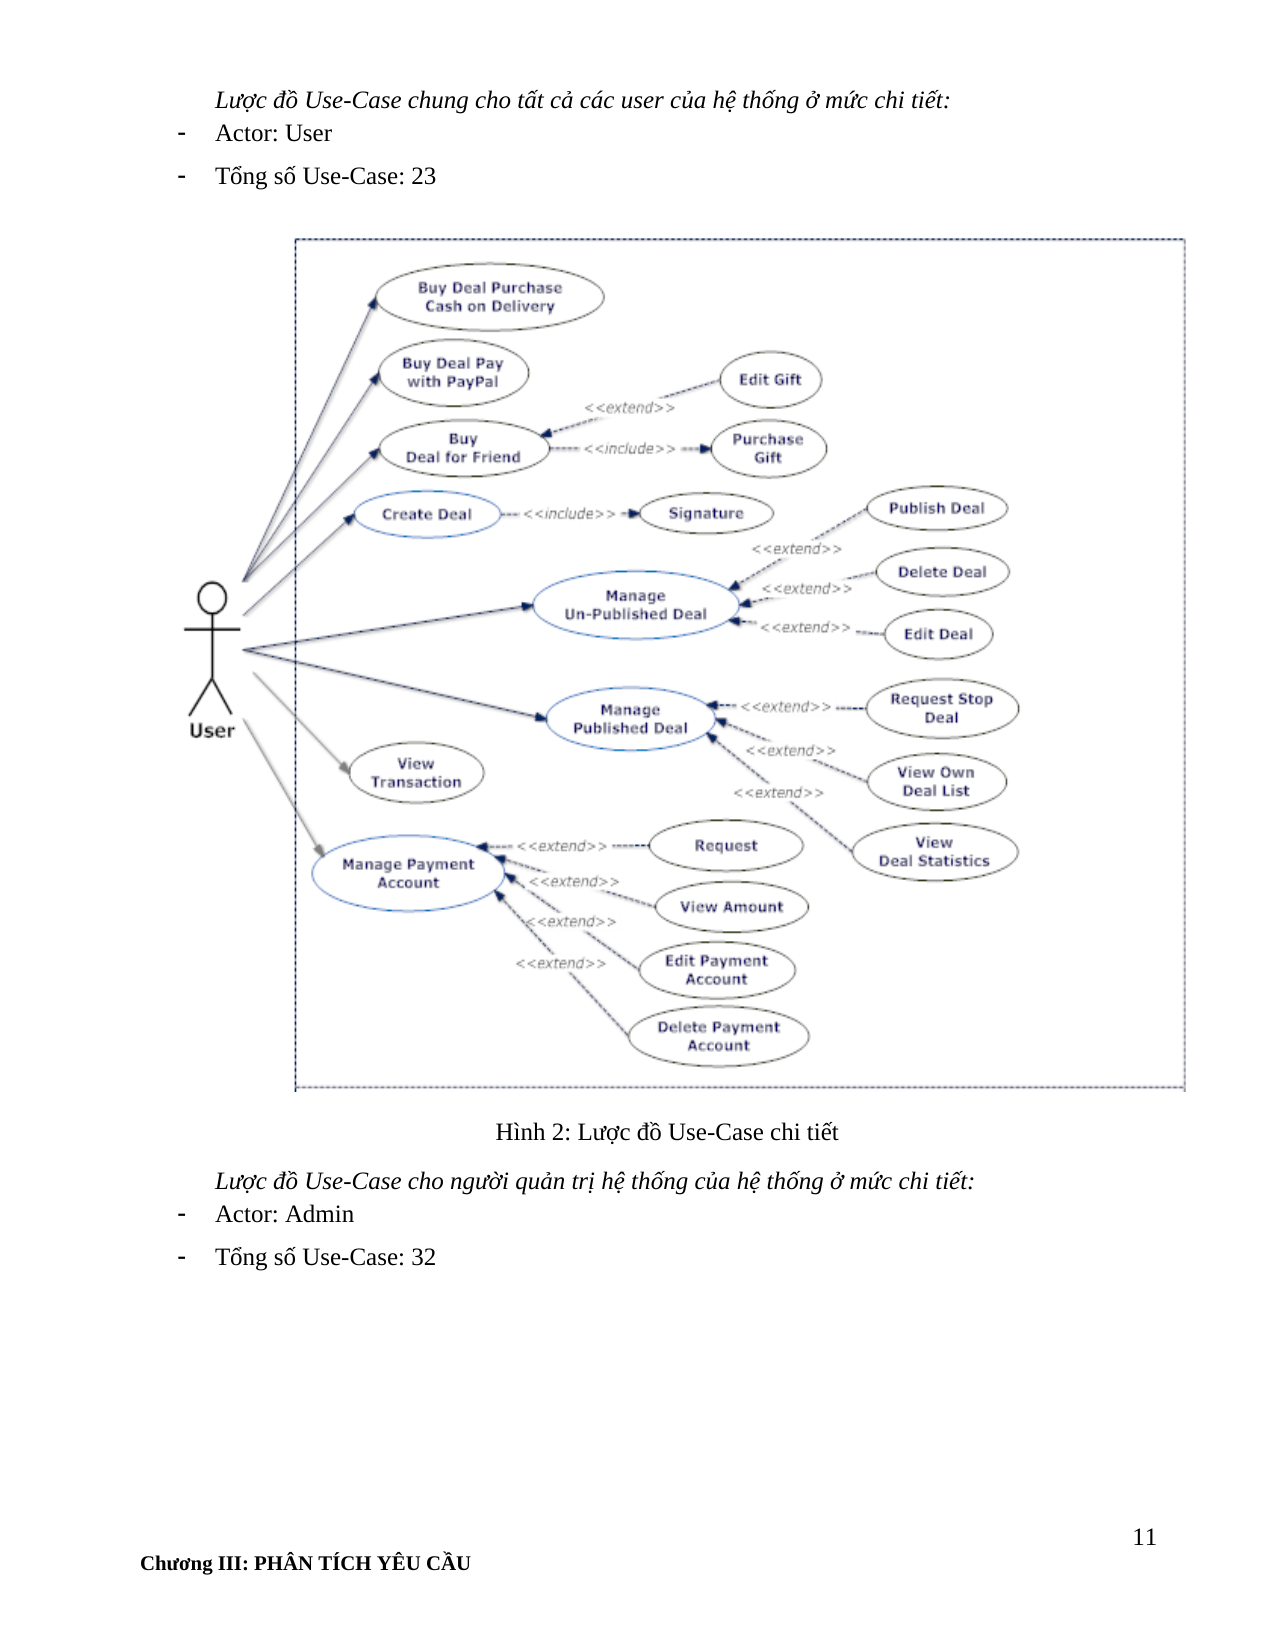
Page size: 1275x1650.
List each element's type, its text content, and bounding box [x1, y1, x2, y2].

text Lược đồ Use-Case chung cho tất cả các user của hệ thống ở mức chi tiết: [177, 85, 1157, 114]
list Tổng số Use-Case: 23 [177, 161, 1157, 190]
list Actor: User [177, 118, 1157, 147]
list Actor: Admin [177, 1199, 1157, 1228]
text Lược đồ Use-Case cho người quản trị hệ thống của hệ thống ở mức chi tiết: [177, 1166, 1157, 1195]
list Tổng số Use-Case: 32 [177, 1242, 1157, 1271]
picture [177, 237, 1192, 1092]
